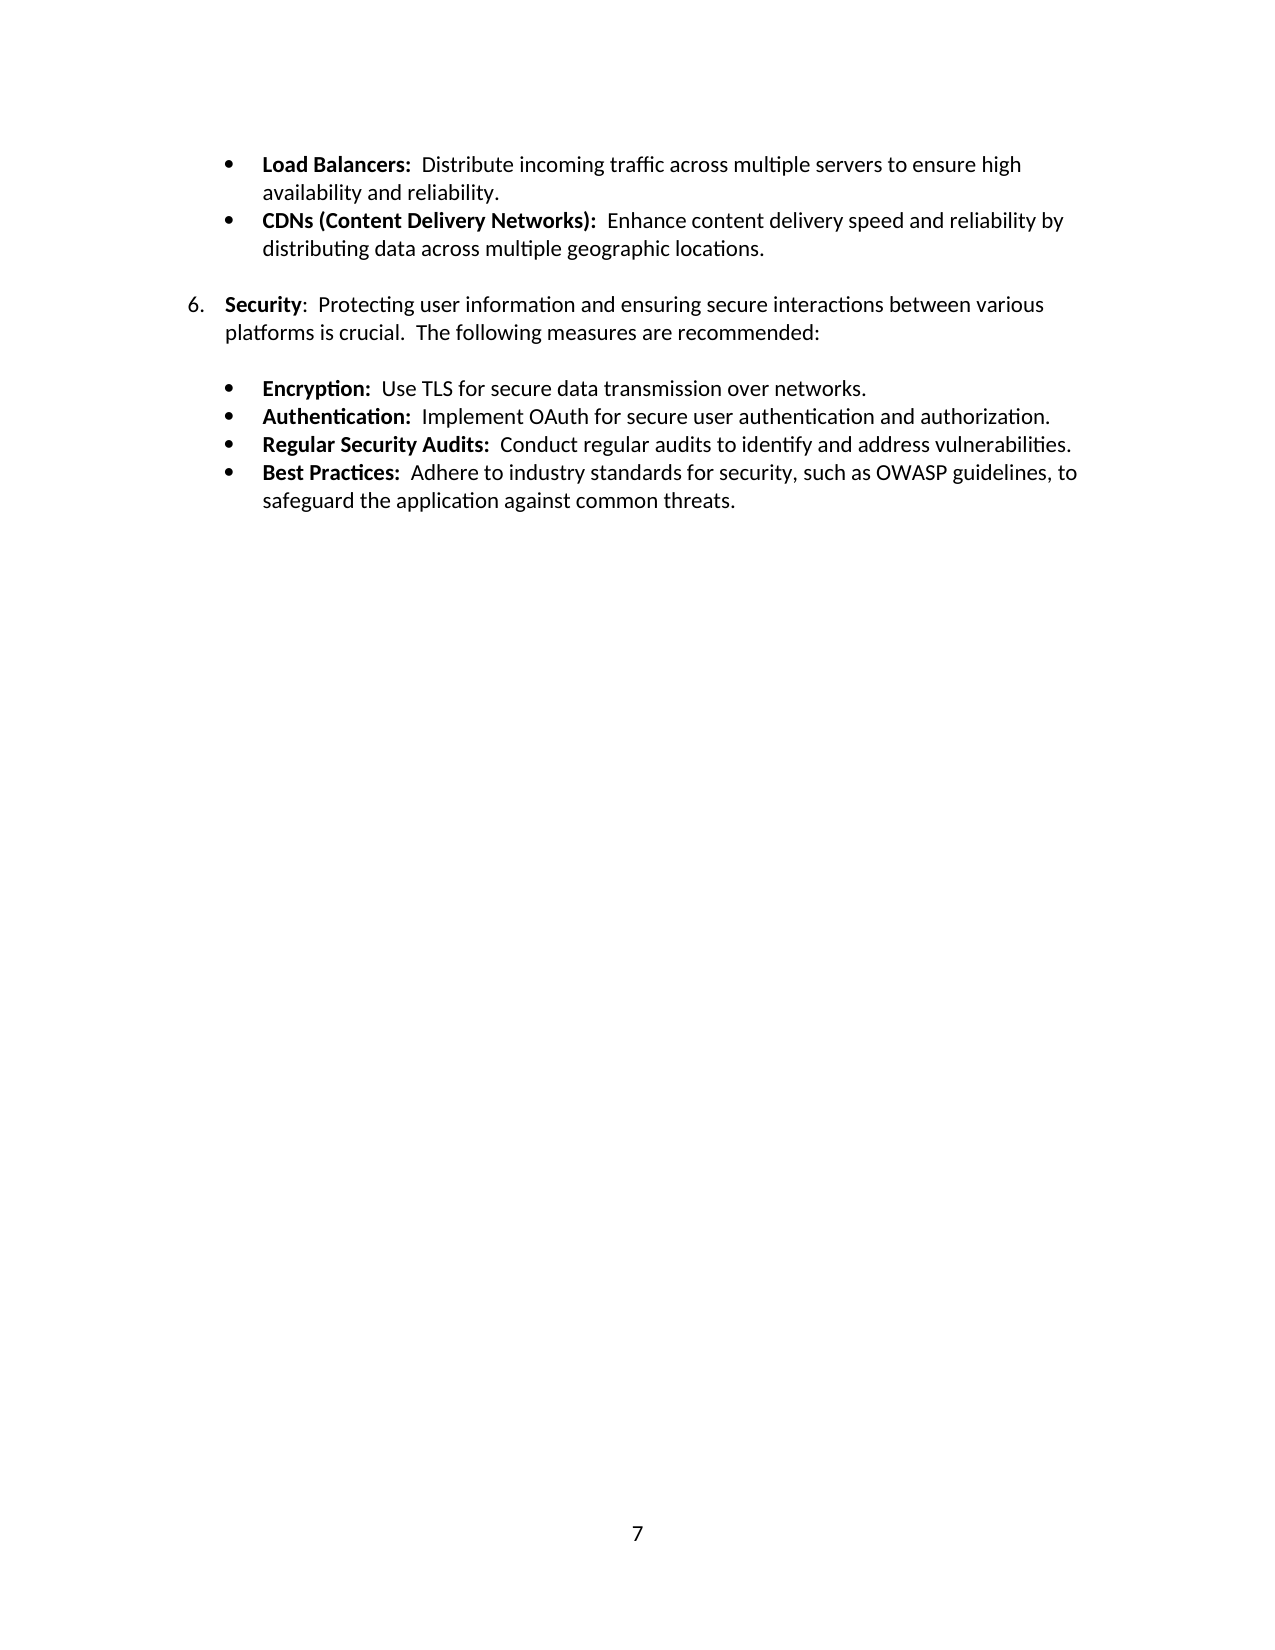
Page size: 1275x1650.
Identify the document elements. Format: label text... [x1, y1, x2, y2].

list Authentication: Implement OAuth for secure user authentication and authorization. [225, 402, 1125, 430]
list CDNs (Content Delivery Networks): Enhance content delivery speed and reliability by distributing data across multiple geographic locations. [225, 206, 1125, 262]
list Security: Protecting user information and ensuring secure interactions between various platforms is crucial. The following measures are recommended: [187, 290, 1125, 346]
list Load Balancers: Distribute incoming traffic across multiple servers to ensure high availability and reliability. [225, 150, 1125, 206]
list Best Practices: Adhere to industry standards for security, such as OWASP guidelines, to safeguard the application against common threats. [225, 458, 1125, 514]
list Regular Security Audits: Conduct regular audits to identify and address vulnerabilities. [225, 430, 1125, 458]
list Encryption: Use TLS for secure data transmission over networks. [225, 374, 1125, 402]
